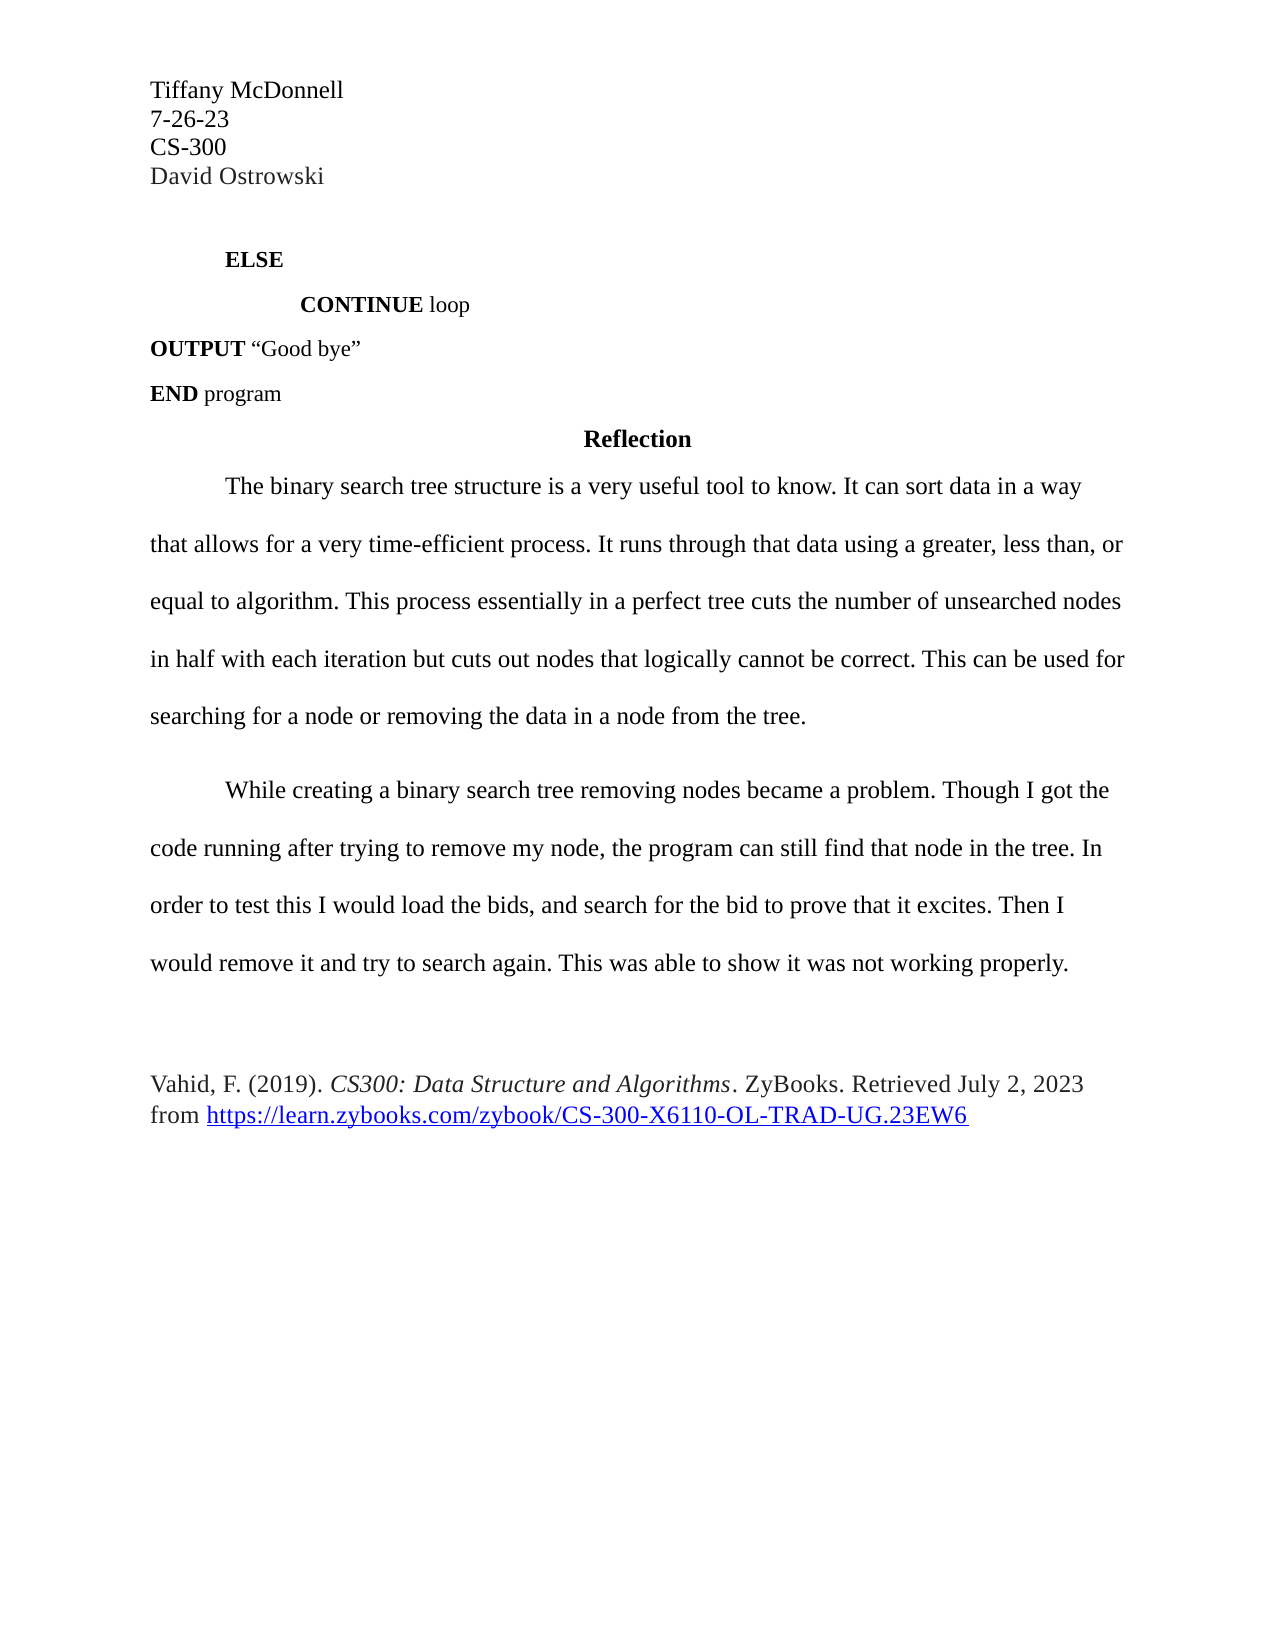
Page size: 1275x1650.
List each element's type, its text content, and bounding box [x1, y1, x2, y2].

text The binary search tree structure is a very useful tool to know. It can sort data in a way that allows for a very time-efficient process. It runs through that data using a greater, less than, or equal to algorithm. This process essentially in a perfect tree cuts the number of unsearched nodes in half with each iteration but cuts out nodes that logically cannot be correct. This can be used for searching for a node or removing the data in a node from the tree. [150, 471, 1125, 730]
text Reflection [150, 424, 1125, 453]
text ELSE [150, 246, 1125, 272]
text OUTPUT “Good bye” [150, 335, 1125, 362]
text END program [150, 380, 1125, 406]
text CONTINUE loop [150, 291, 1125, 317]
text While creating a binary search tree removing nodes became a problem. Though I got the code running after trying to remove my node, the program can still find that node in the tree. In order to test this I would load the bids, and search for the bid to prove that it excites. Then I would remove it and try to search again. This was able to show it was not working properly. [150, 776, 1125, 977]
text Vahid, F. (2019). CS300: Data Structure and Algorithms. ZyBooks. Retrieved July 2, 2023 from https://learn.zybooks.com/zybook/CS-300-X6110-OL-TRAD-UG.23EW6 [150, 1069, 1125, 1128]
